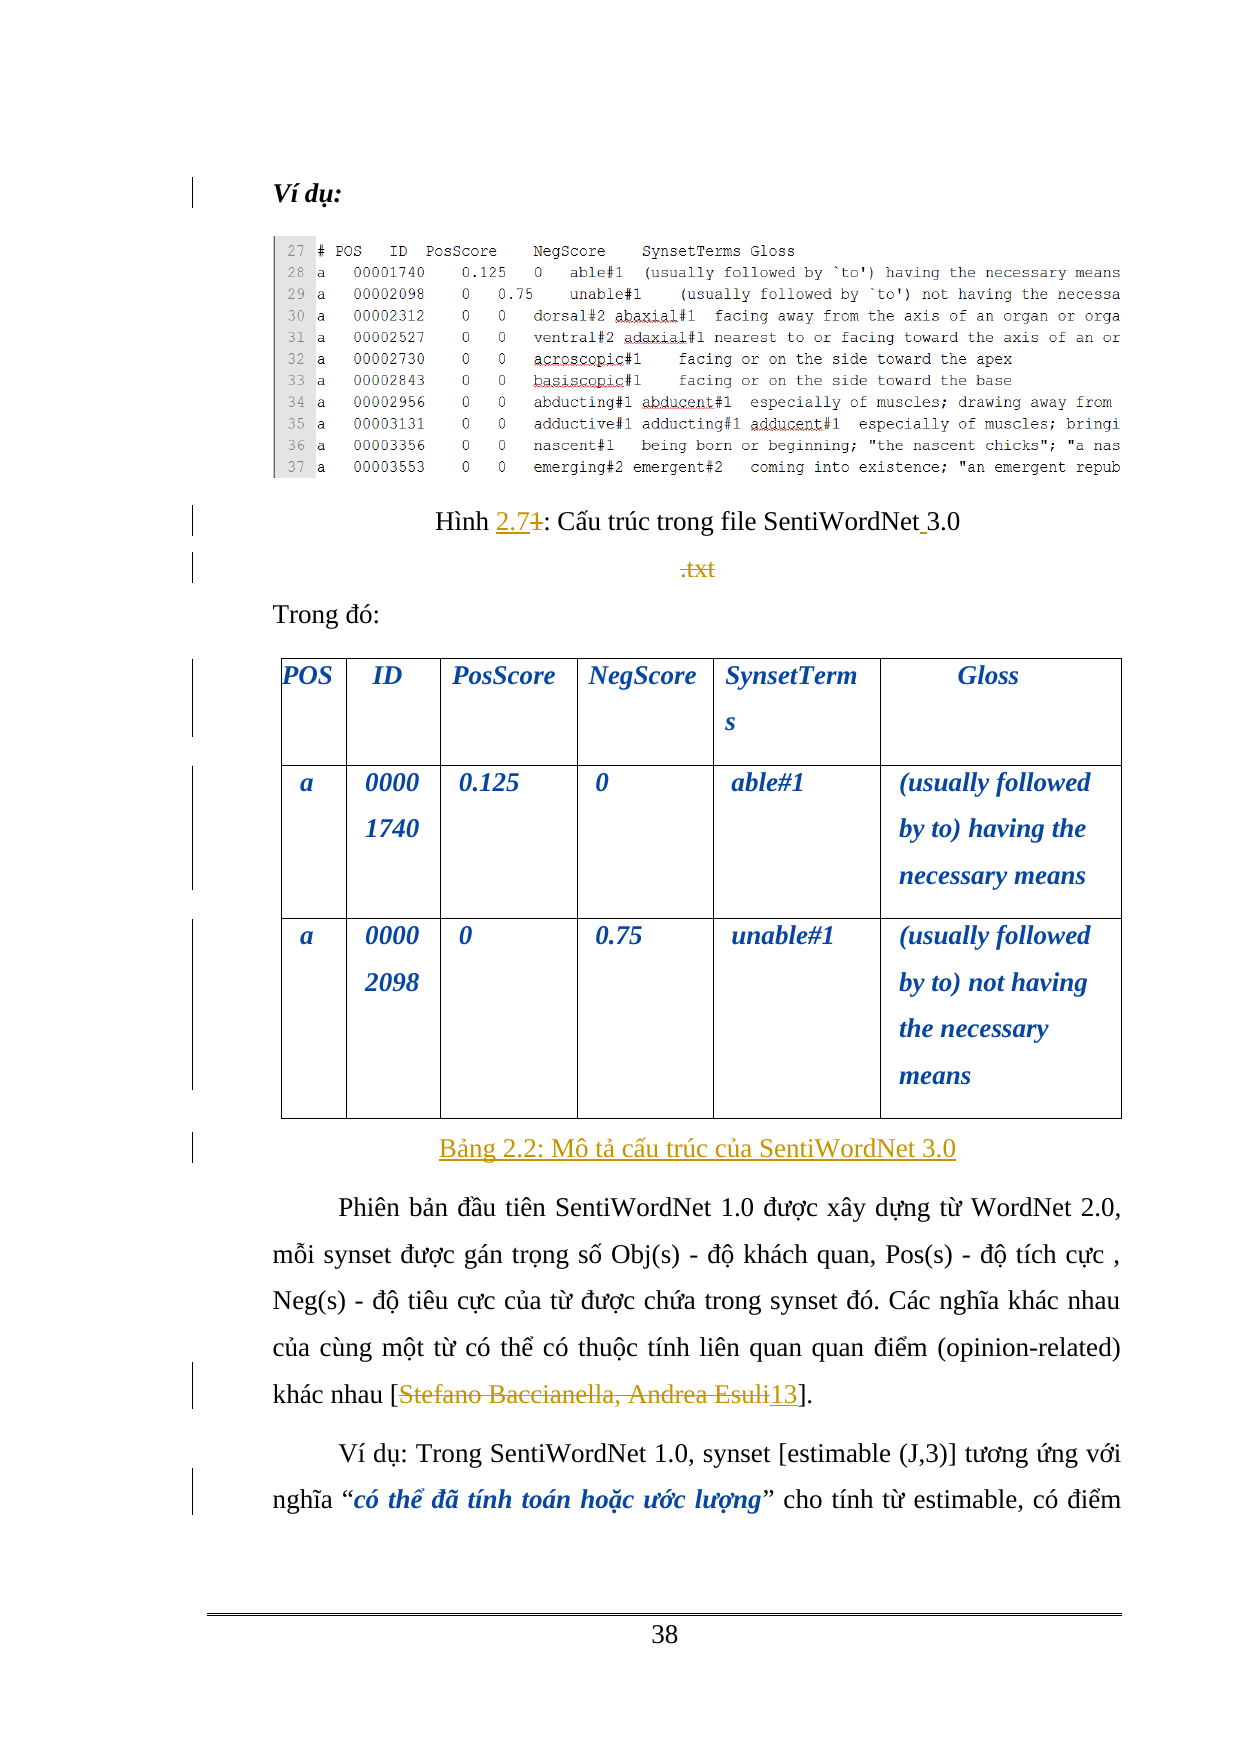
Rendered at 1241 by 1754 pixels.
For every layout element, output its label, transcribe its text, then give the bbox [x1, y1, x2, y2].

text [272, 1437, 1122, 1515]
table_cell 0 [441, 919, 577, 1118]
table_cell 00001740 [347, 766, 440, 918]
table_cell 0 [578, 766, 713, 918]
table_cell unable#1 [714, 919, 880, 1118]
table_header NegScore [578, 659, 713, 764]
picture [272, 236, 1121, 478]
table_header PosScore [441, 659, 577, 764]
table_cell (usually followed by to) not having the necessary means [881, 919, 1121, 1118]
table_cell a [282, 766, 346, 918]
table_cell able#1 [714, 766, 880, 918]
table_cell 00002098 [347, 919, 440, 1118]
table_cell a [282, 919, 346, 1118]
text Trong đó: [272, 598, 1122, 630]
table_cell 0.125 [441, 766, 577, 918]
table_header POS [282, 659, 346, 764]
text Phiên bản đầu tiên SentiWordNet 1.0 được xây dựng từ WordNet 2.0, mỗi synset được gán trọng số Obj(s) - độ khách quan, Pos(s) - độ tích cực , Neg(s) - độ tiêu cực của từ được chứa trong synset đó. Các nghĩa khác nhau của cùng một từ có thể có thuộc tính liên quan quan điểm (opinion-related) khác nhau []. [272, 1191, 1122, 1409]
table_header SynsetTerms [714, 659, 880, 764]
table_cell 0.75 [578, 919, 713, 1118]
table_header ID [347, 659, 440, 764]
table_header Gloss [881, 659, 1121, 764]
table_cell (usually followed by to) having the necessary means [881, 766, 1121, 918]
text Ví dụ: [272, 177, 1122, 208]
text Hình : Cấu trúc trong file SentiWordNet3.0 [273, 505, 1122, 536]
